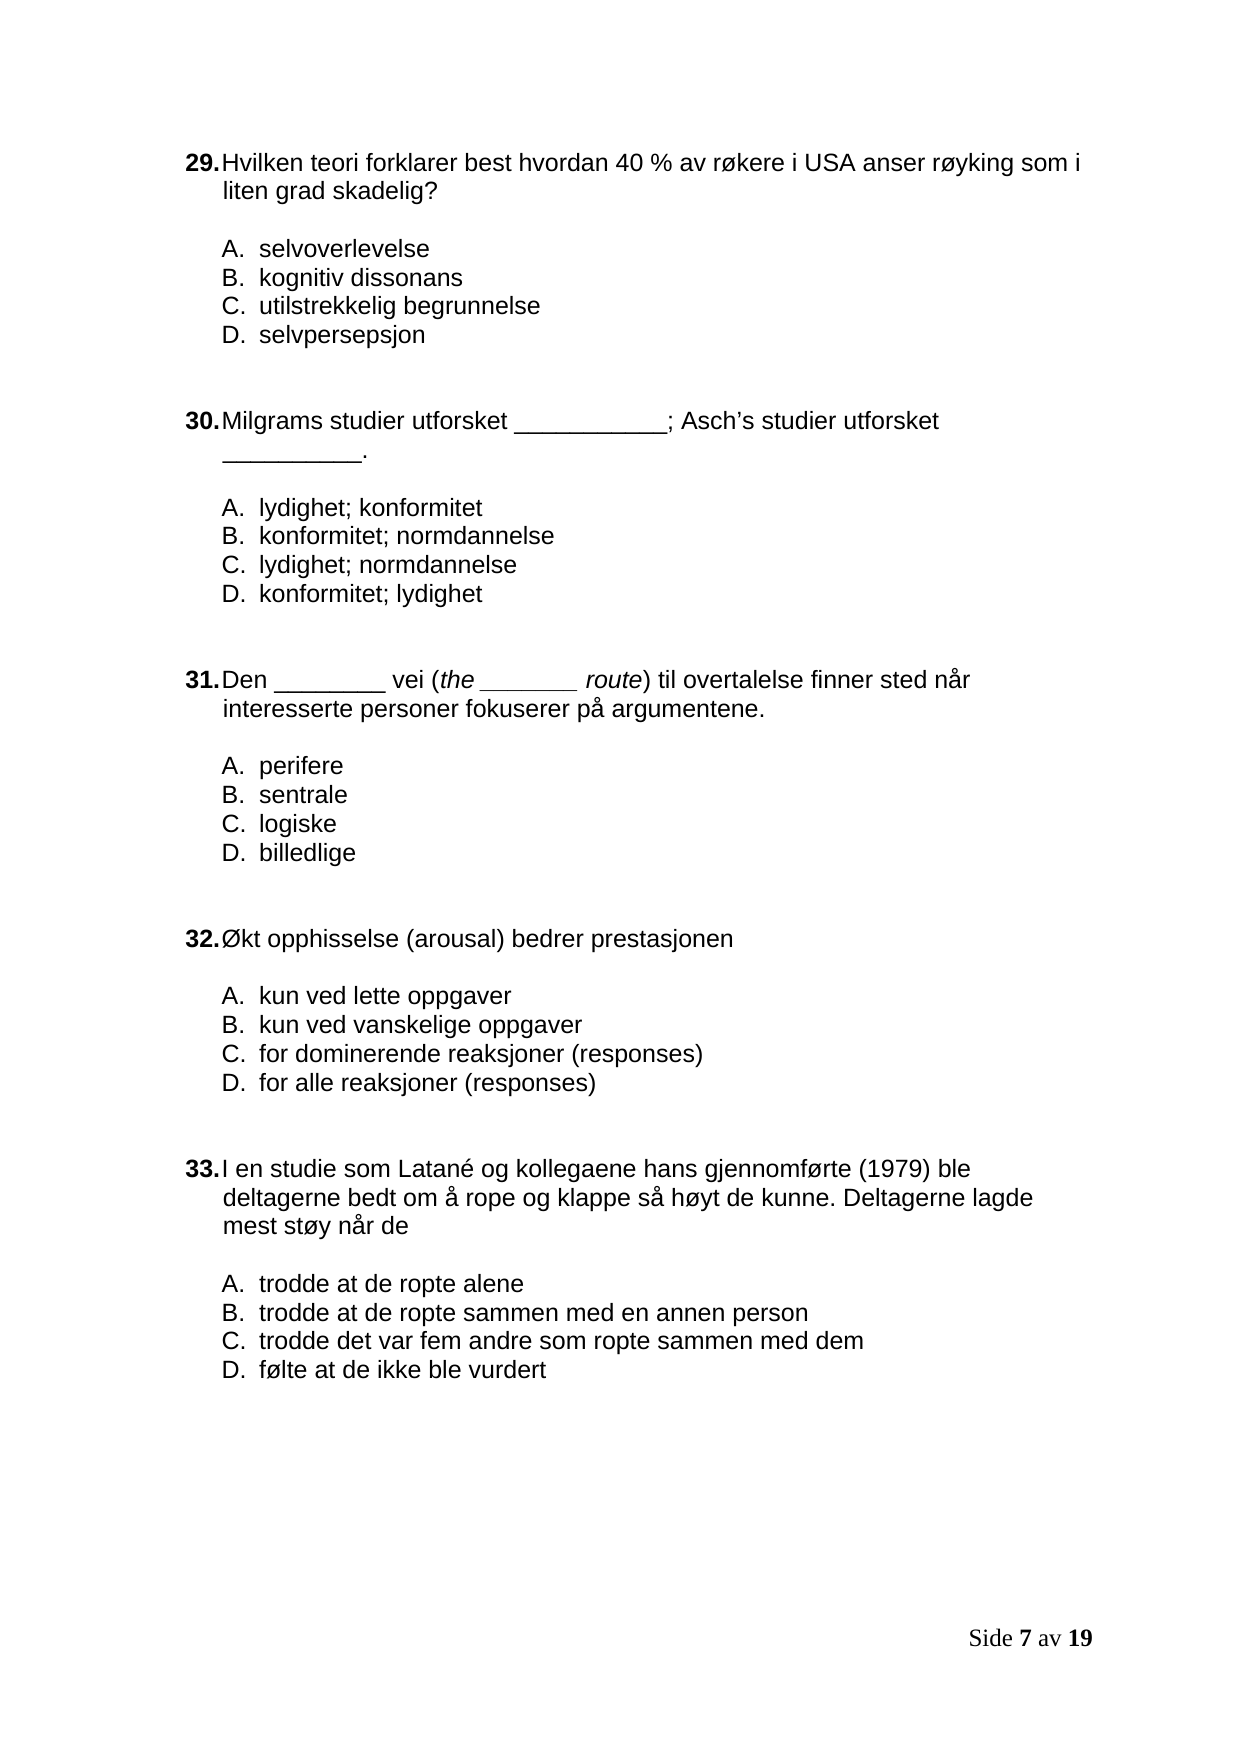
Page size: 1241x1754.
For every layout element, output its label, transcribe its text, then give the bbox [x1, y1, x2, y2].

list perifere [221, 751, 1093, 780]
list kognitiv dissonans [221, 263, 1093, 291]
list lydighet; konformitet [221, 493, 1093, 521]
list Hvilken teori forklarer best hvordan 40 % av røkere i USA anser røyking som i liten grad skadelig? [185, 148, 1093, 205]
list Økt opphisselse (arousal) bedrer prestasjonen [185, 924, 1093, 953]
list konformitet; normdannelse [221, 521, 1093, 550]
list kun ved vanskelige oppgaver [221, 1010, 1093, 1039]
list billedlige [221, 838, 1093, 866]
list trodde at de ropte alene [221, 1269, 1093, 1298]
list logiske [221, 809, 1093, 838]
list sentrale [221, 780, 1093, 809]
list Milgrams studier utforsket ___________; Asch’s studier utforsket __________. [185, 406, 1093, 464]
list for dominerende reaksjoner (responses) [221, 1039, 1093, 1068]
list selvpersepsjon [221, 320, 1093, 349]
list Den ________ vei (the _______ route) til overtalelse finner sted når interesserte personer fokuserer på argumentene. [185, 665, 1093, 723]
list for alle reaksjoner (responses) [221, 1068, 1093, 1096]
list kun ved lette oppgaver [221, 981, 1093, 1010]
list I en studie som Latané og kollegaene hans gjennomførte (1979) ble deltagerne bedt om å rope og klappe så høyt de kunne. Deltagerne lagde mest støy når de [185, 1154, 1093, 1240]
list lydighet; normdannelse [221, 550, 1093, 579]
list selvoverlevelse [221, 234, 1093, 263]
list trodde at de ropte sammen med en annen person [221, 1298, 1093, 1326]
list følte at de ikke ble vurdert [221, 1355, 1093, 1384]
list utilstrekkelig begrunnelse [221, 291, 1093, 320]
list trodde det var fem andre som ropte sammen med dem [221, 1326, 1093, 1355]
list konformitet; lydighet [221, 579, 1093, 608]
